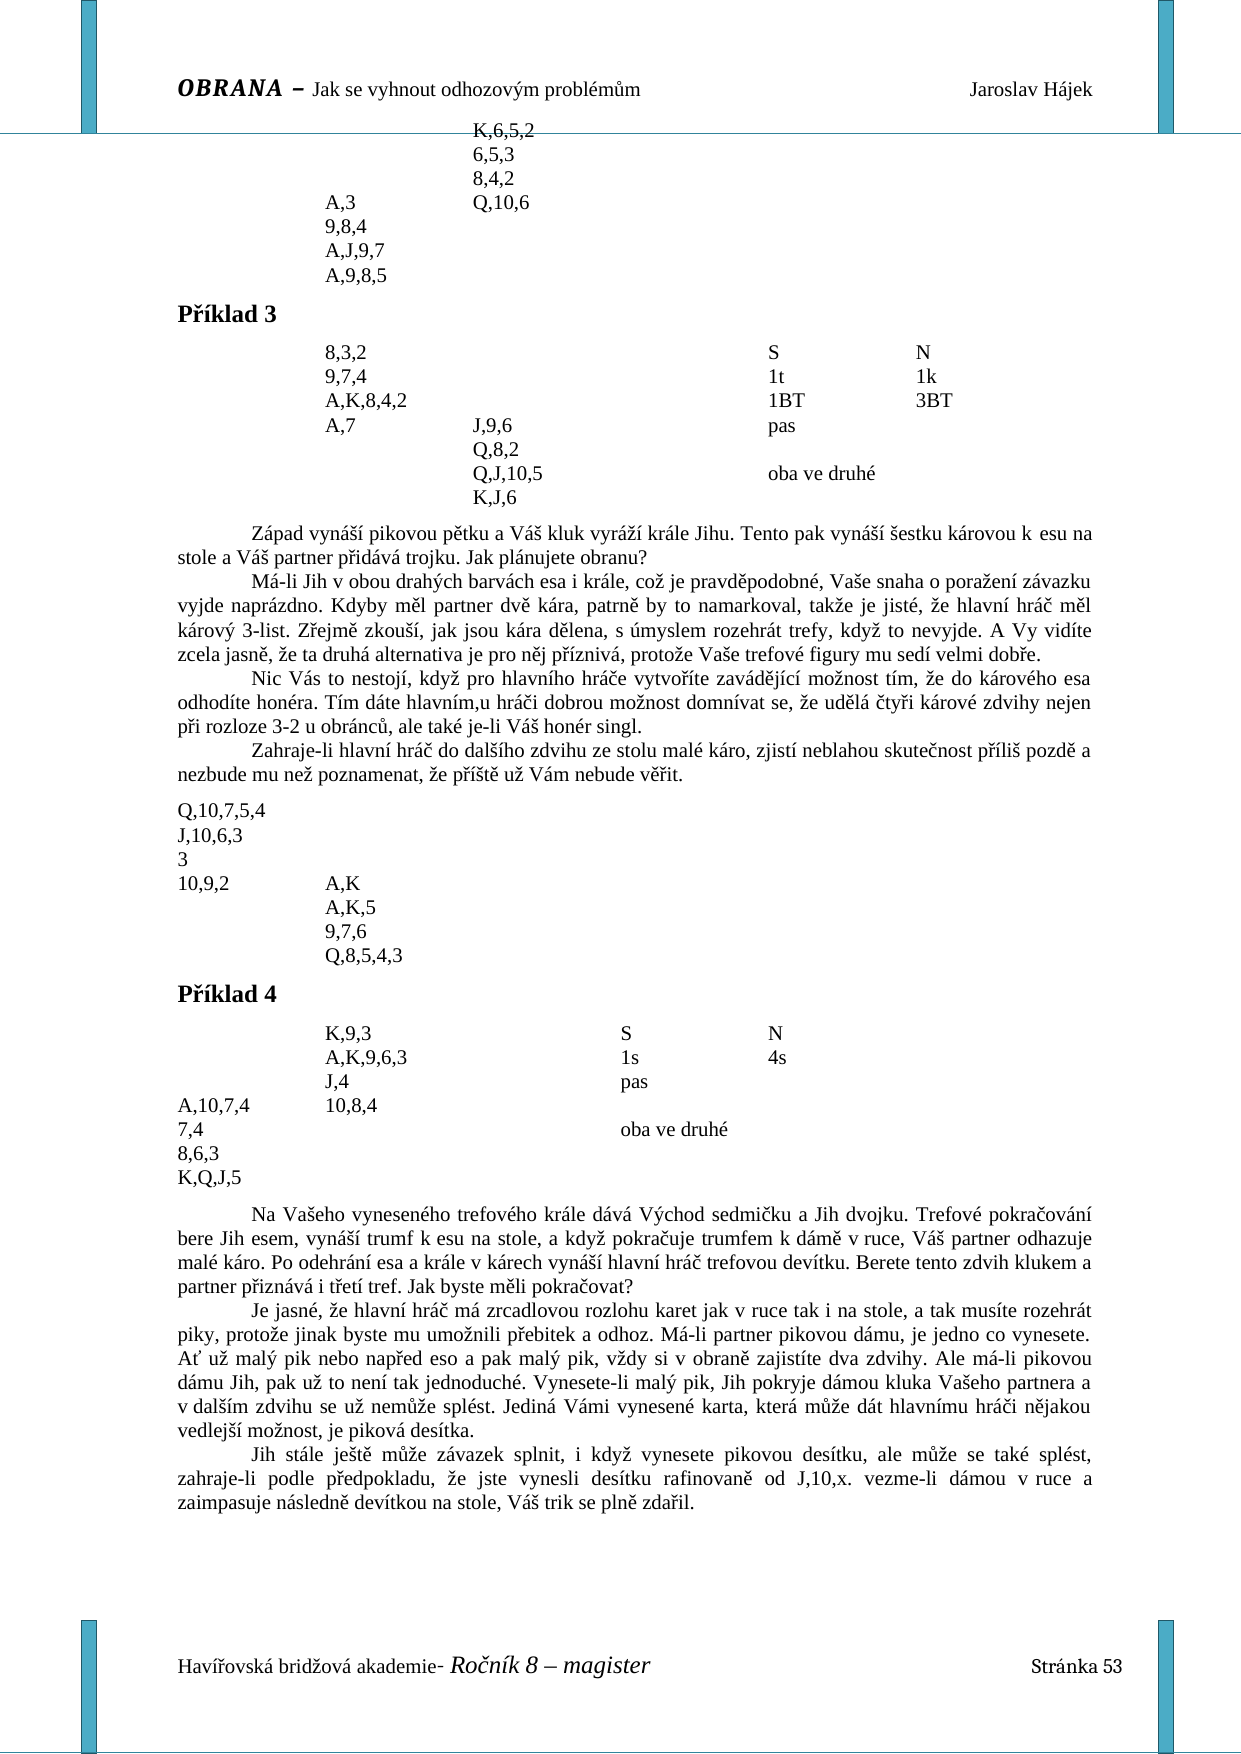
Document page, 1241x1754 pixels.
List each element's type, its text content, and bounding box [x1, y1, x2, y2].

text 6,5,3 [177, 142, 1092, 166]
text Na Vašeho vyneseného trefového krále dává Východ sedmičku a Jih dvojku. Trefové pokračování bere Jih esem, vynáší trumf k esu na stole, a když pokračuje trumfem k dámě v ruce, Váš partner odhazuje malé káro. Po odehrání esa a krále v kárech vynáší hlavní hráč trefovou devítku. Berete tento zdvih klukem a partner přiznává i třetí tref. Jak byste měli pokračovat? [177, 1202, 1092, 1298]
text Q,8,2 [177, 437, 1092, 461]
text A,J,9,7 [177, 238, 1092, 262]
text A,7 J,9,6 pas [177, 412, 1092, 437]
text K,Q,J,5 [177, 1165, 1092, 1189]
text K,6,5,2 [177, 118, 1092, 142]
text K,J,6 [177, 485, 1092, 509]
text 9,7,6 [177, 919, 1092, 943]
text 9,7,4 1t 1k [177, 364, 1092, 388]
text Západ vynáší pikovou pětku a Váš kluk vyráží krále Jihu. Tento pak vynáší šestku károvou k esu na stole a Váš partner přidává trojku. Jak plánujete obranu? [177, 521, 1092, 569]
text K,9,3 S N [177, 1021, 1092, 1045]
text 3 [177, 847, 1092, 871]
text A,3 Q,10,6 [177, 190, 1092, 214]
text Q,10,7,5,4 [177, 798, 1092, 822]
text Zahraje-li hlavní hráč do dalšího zdvihu ze stolu malé káro, zjistí neblahou skutečnost příliš pozdě a nezbude mu než poznamenat, že příště už Vám nebude věřit. [177, 738, 1092, 786]
text 10,9,2 A,K [177, 871, 1092, 895]
text 8,6,3 [177, 1141, 1092, 1165]
text A,K,8,4,2 1BT 3BT [177, 388, 1092, 412]
text J,4 pas [177, 1069, 1092, 1093]
text A,K,9,6,3 1s 4s [177, 1045, 1092, 1069]
text Q,J,10,5 oba ve druhé [177, 461, 1092, 485]
text Jih stále ještě může závazek splnit, i když vynesete pikovou desítku, ale může se také splést, zahraje-li podle předpokladu, že jste vynesli desítku rafinovaně od J,10,x. vezme-li dámou v ruce a zaimpasuje následně devítkou na stole, Váš trik se plně zdařil. [177, 1442, 1092, 1514]
text J,10,6,3 [177, 822, 1092, 847]
text 8,3,2 S N [177, 340, 1092, 364]
text Q,8,5,4,3 [177, 943, 1092, 967]
text A,K,5 [177, 895, 1092, 919]
text 9,8,4 [177, 214, 1092, 238]
text A,9,8,5 [177, 262, 1092, 287]
text 8,4,2 [177, 166, 1092, 190]
text Příklad 3 [177, 299, 1092, 328]
text Nic Vás to nestojí, když pro hlavního hráče vytvoříte zavádějící možnost tím, že do kárového esa odhodíte honéra. Tím dáte hlavním,u hráči dobrou možnost domnívat se, že udělá čtyři kárové zdvihy nejen při rozloze 3-2 u obránců, ale také je-li Váš honér singl. [177, 666, 1092, 738]
text Má-li Jih v obou drahých barvách esa i krále, což je pravděpodobné, Vaše snaha o poražení závazku vyjde naprázdno. Kdyby měl partner dvě kára, patrně by to namarkoval, takže je jisté, že hlavní hráč měl kárový 3-list. Zřejmě zkouší, jak jsou kára dělena, s úmyslem rozehrát trefy, když to nevyjde. A Vy vidíte zcela jasně, že ta druhá alternativa je pro něj příznivá, protože Vaše trefové figury mu sedí velmi dobře. [177, 569, 1092, 666]
text 7,4 oba ve druhé [177, 1117, 1092, 1141]
text Je jasné, že hlavní hráč má zrcadlovou rozlohu karet jak v ruce tak i na stole, a tak musíte rozehrát piky, protože jinak byste mu umožnili přebitek a odhoz. Má-li partner pikovou dámu, je jedno co vynesete. Ať už malý pik nebo napřed eso a pak malý pik, vždy si v obraně zajistíte dva zdvihy. Ale má-li pikovou dámu Jih, pak už to není tak jednoduché. Vynesete-li malý pik, Jih pokryje dámou kluka Vašeho partnera a v dalším zdvihu se už nemůže splést. Jediná Vámi vynesené karta, která může dát hlavnímu hráči nějakou vedlejší možnost, je piková desítka. [177, 1298, 1092, 1442]
text Příklad 4 [177, 979, 1092, 1008]
text A,10,7,4 10,8,4 [177, 1093, 1092, 1117]
